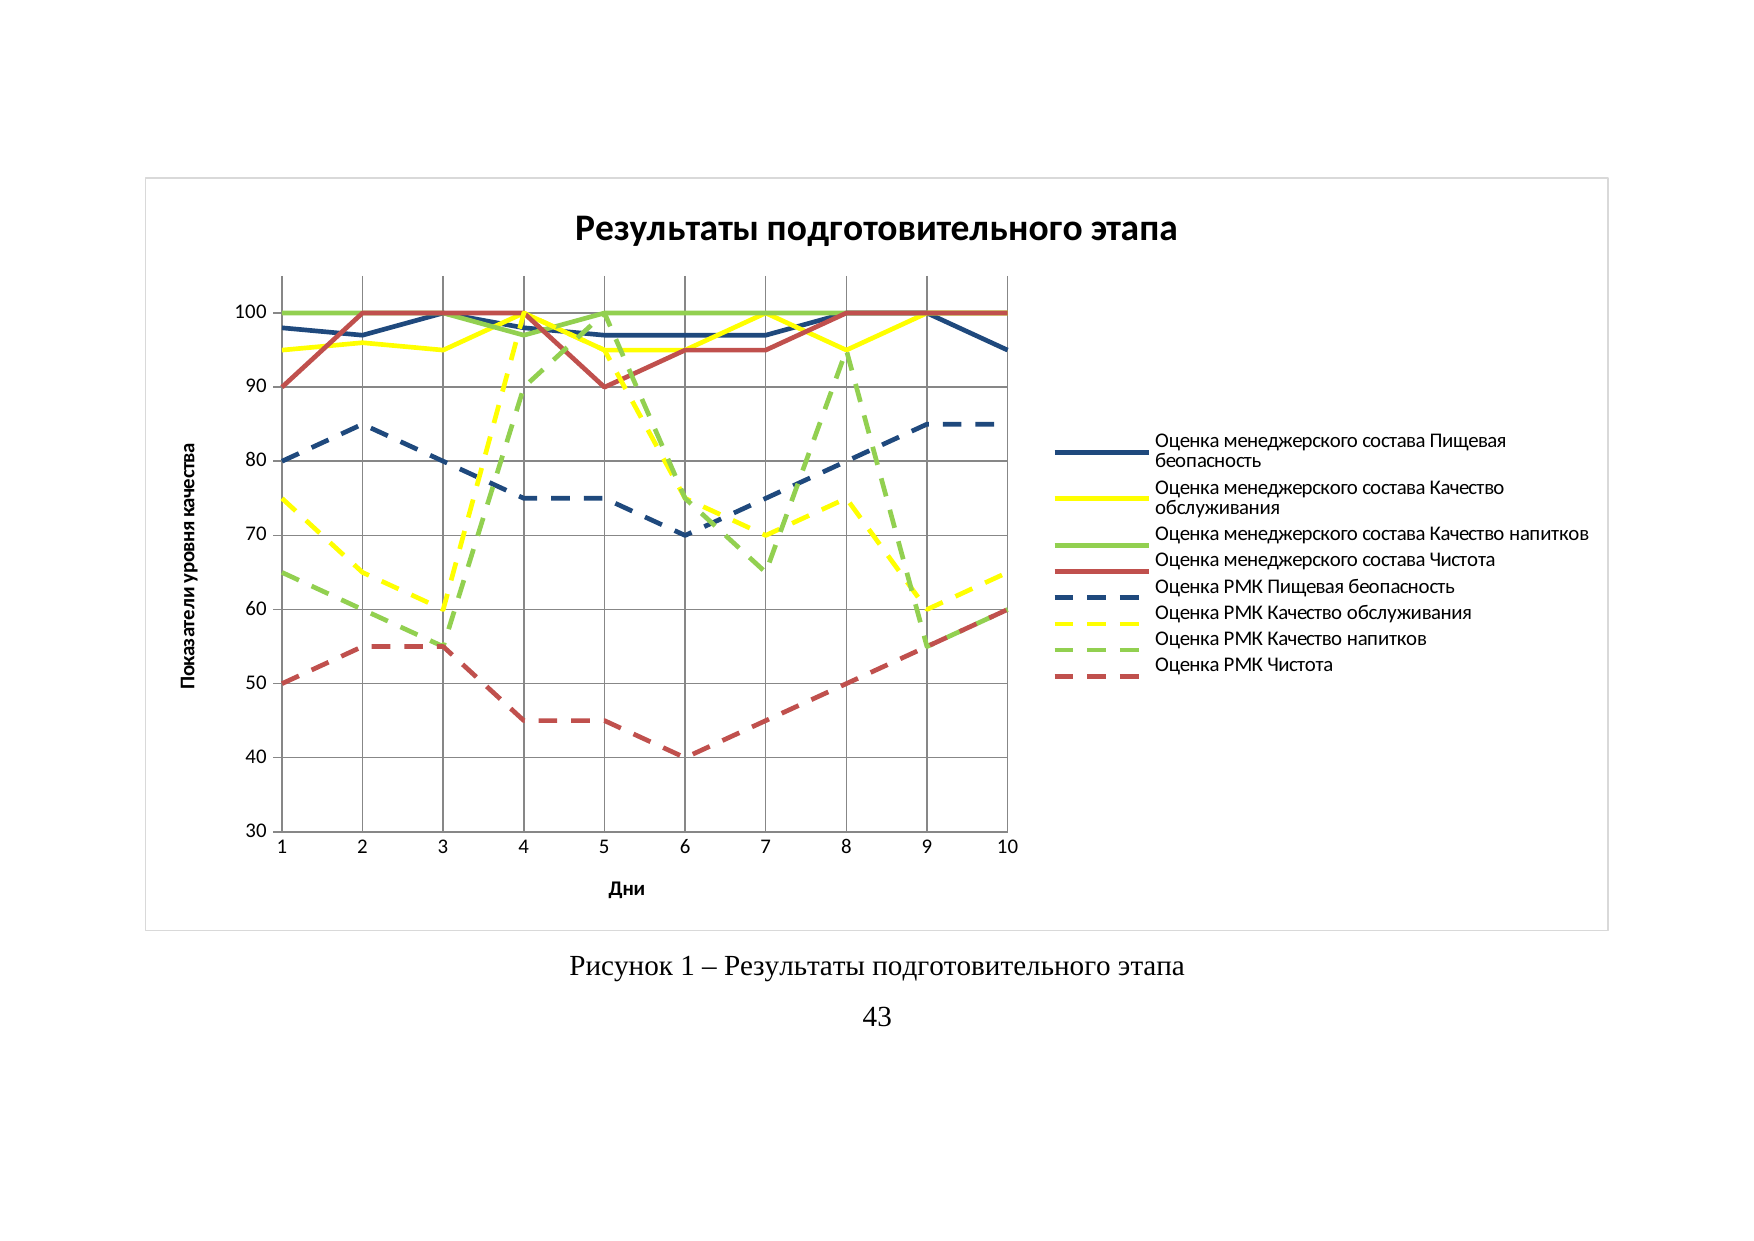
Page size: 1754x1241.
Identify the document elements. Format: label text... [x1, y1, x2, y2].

text Рисунок 1 – Результаты подготовительного этапа [118, 948, 1636, 982]
